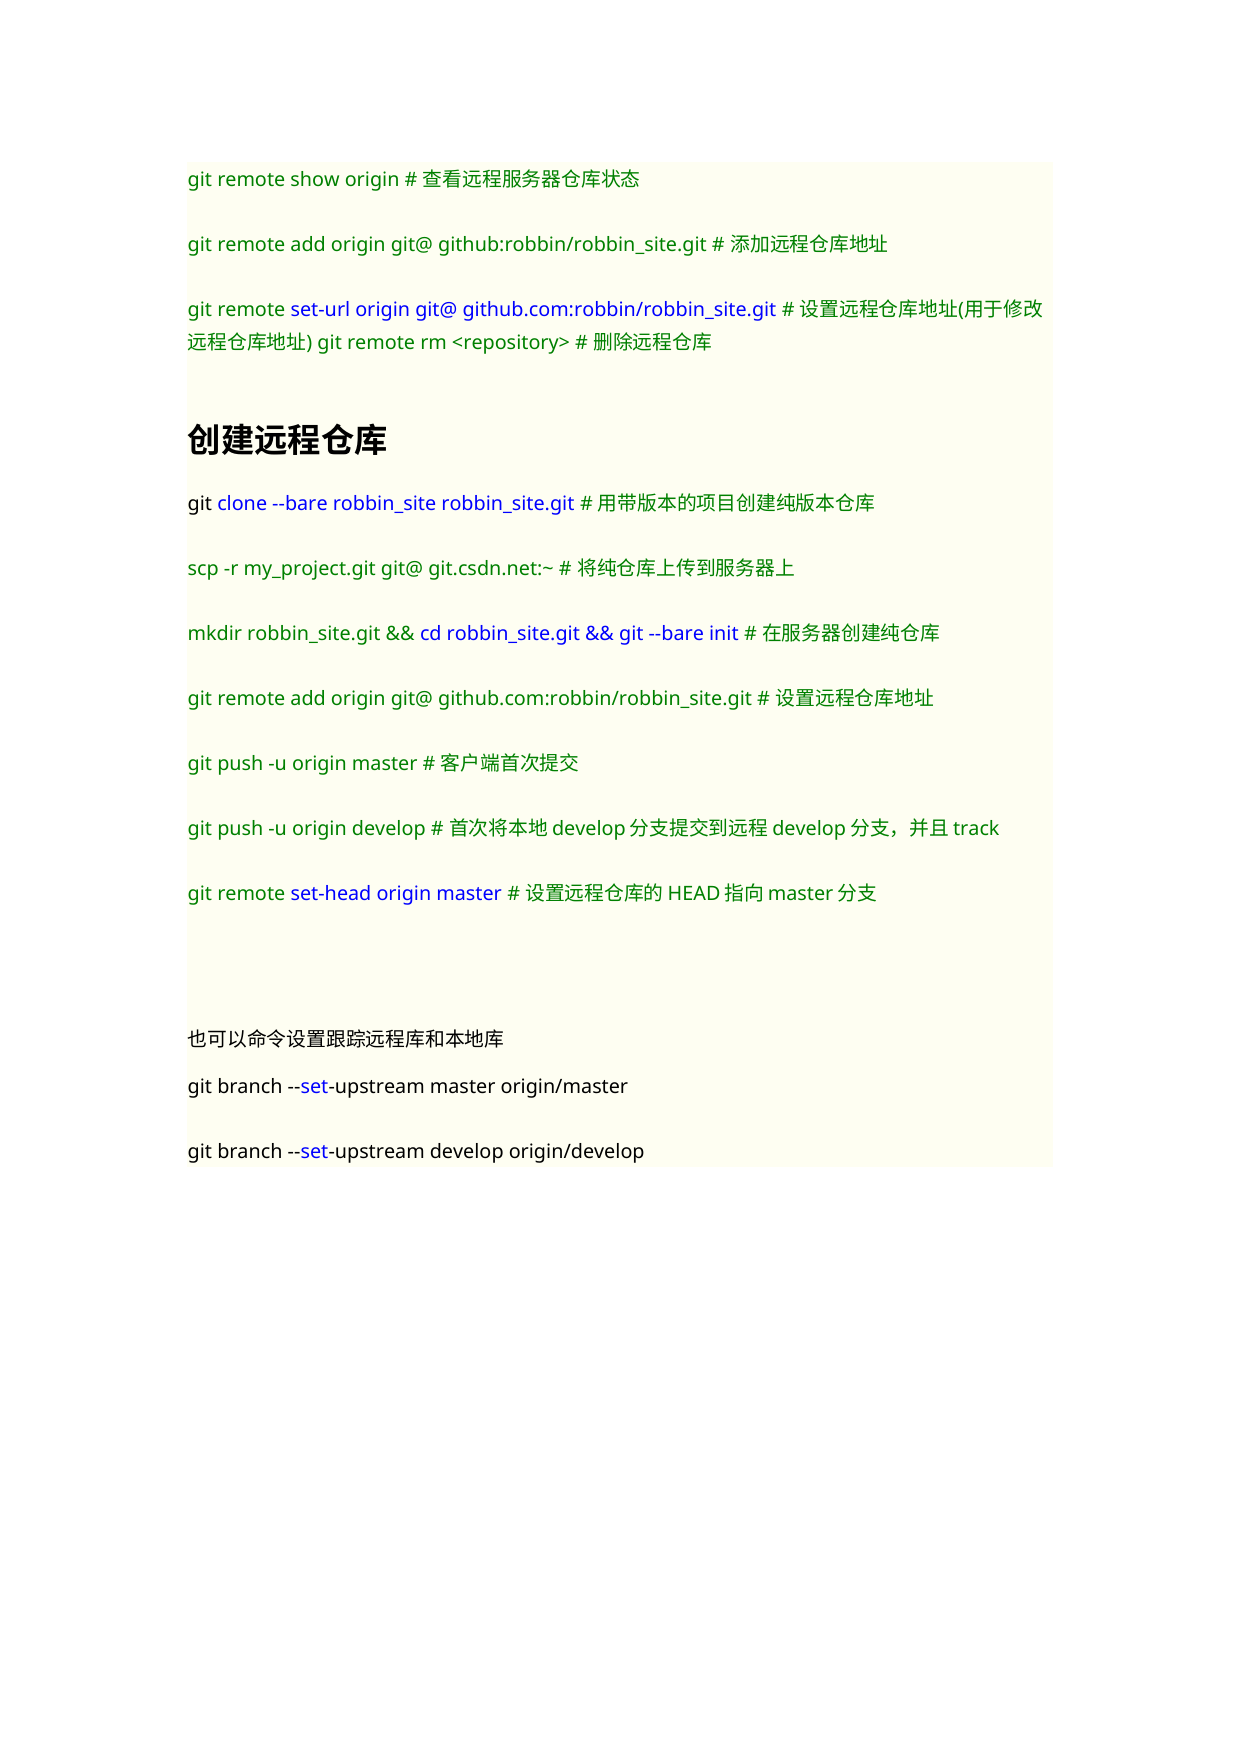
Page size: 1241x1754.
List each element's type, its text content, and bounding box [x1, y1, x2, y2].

text scp -r my_project.git git@ git.csdn.net:~ # 将纯仓库上传到服务器上 [187, 551, 1053, 583]
text git remote add origin git@ github:robbin/robbin_site.git # 添加远程仓库地址 [187, 227, 1053, 259]
text 也可以命令设置跟踪远程库和本地库 [187, 924, 1053, 1054]
text git remote set-head origin master # 设置远程仓库的HEAD指向master分支 [187, 876, 1053, 908]
text git clone --bare robbin_site robbin_site.git # 用带版本的项目创建纯版本仓库 [187, 486, 1053, 518]
text 创建远程仓库 [187, 373, 1053, 470]
text mkdir robbin_site.git && cd robbin_site.git && git --bare init # 在服务器创建纯仓库 [187, 616, 1053, 648]
text git branch --set-upstream develop origin/develop [187, 1134, 1053, 1167]
text git push -u origin develop # 首次将本地develop分支提交到远程develop分支，并且track [187, 811, 1053, 843]
text git remote add origin git@ github.com:robbin/robbin_site.git # 设置远程仓库地址 [187, 681, 1053, 713]
text git push -u origin master # 客户端首次提交 [187, 746, 1053, 778]
text git remote set-url origin git@ github.com:robbin/robbin_site.git # 设置远程仓库地址(用于修改远程仓库地址) git remote rm <repository> # 删除远程仓库 [187, 292, 1053, 357]
text git branch --set-upstream master origin/master [187, 1069, 1053, 1102]
text git remote show origin # 查看远程服务器仓库状态 [187, 162, 1053, 194]
